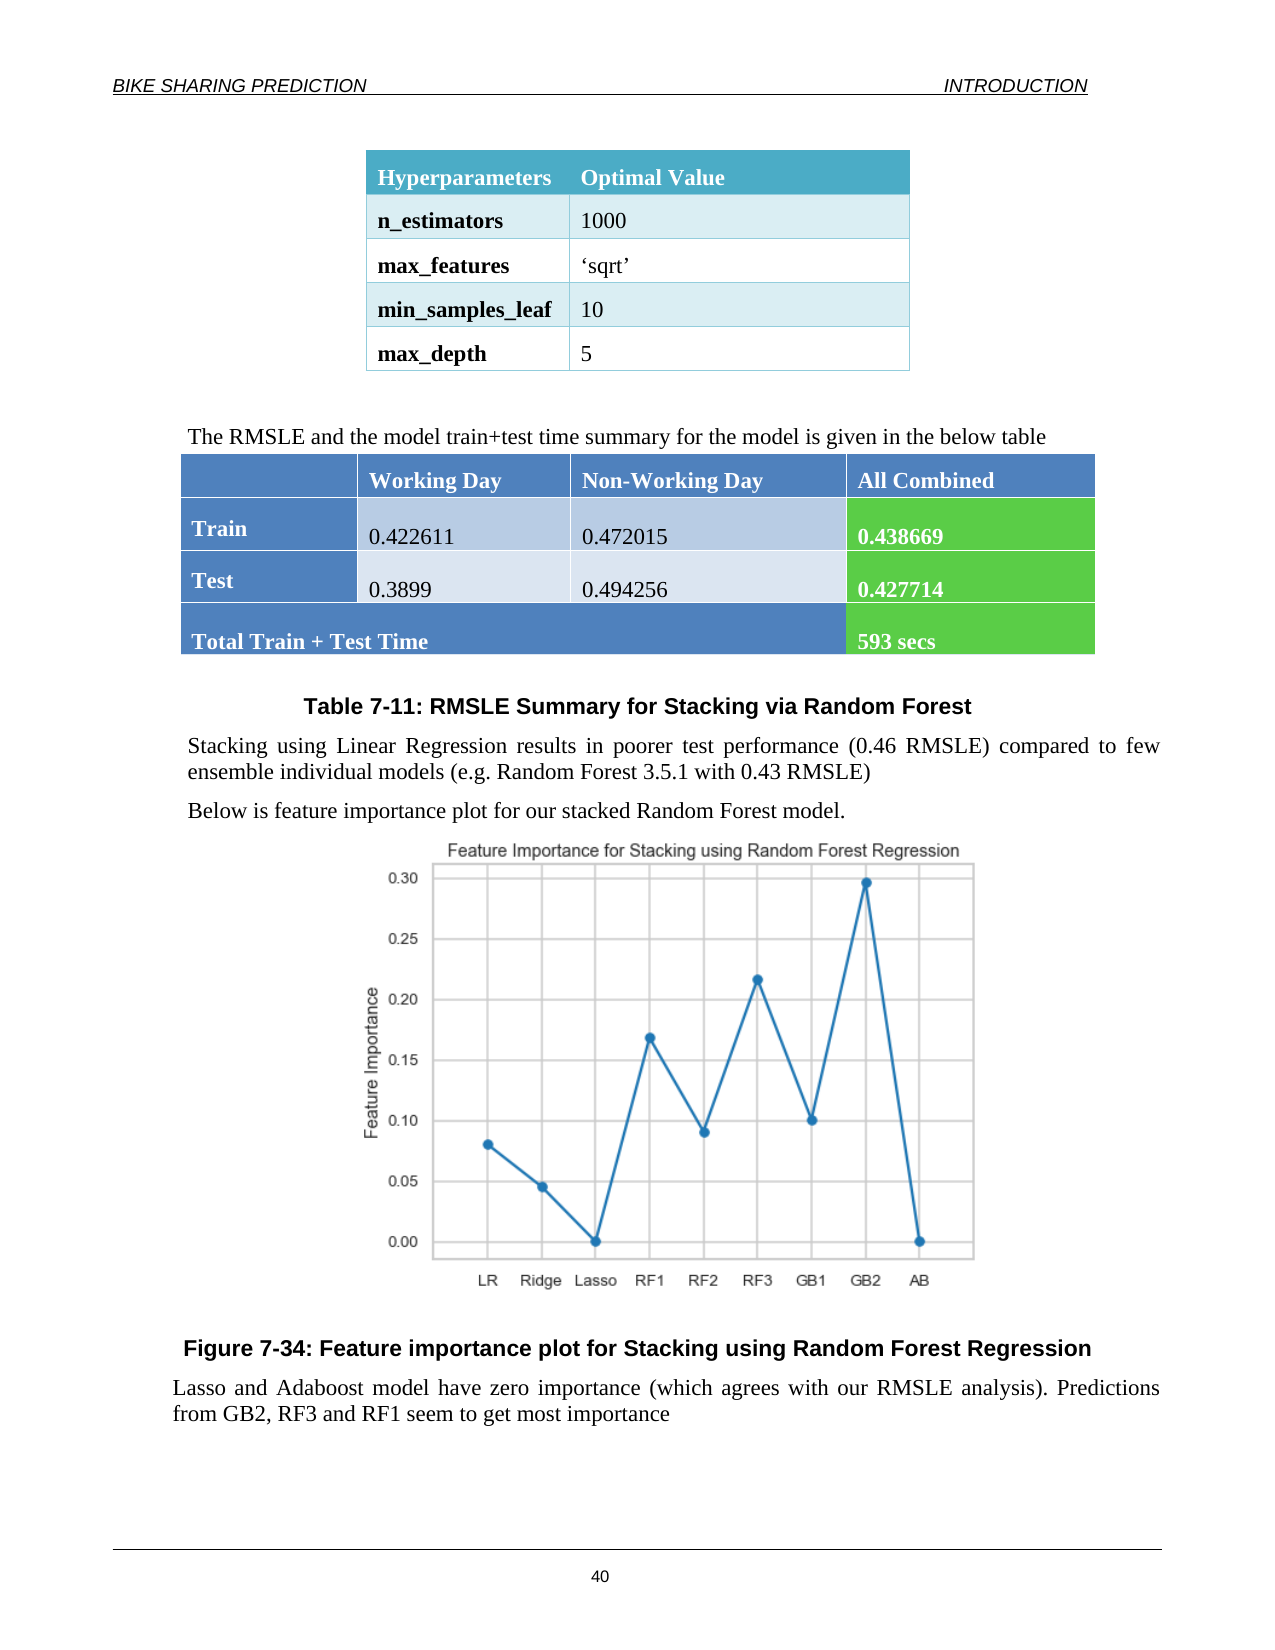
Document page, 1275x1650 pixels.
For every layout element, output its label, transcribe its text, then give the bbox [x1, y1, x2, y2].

table_cell Train [181, 498, 357, 550]
table_cell max_features [367, 239, 569, 282]
table_cell 1000 [570, 195, 909, 238]
table_cell 0.438669 [847, 498, 1095, 550]
table_cell 0.472015 [571, 498, 846, 550]
table_cell Total Train + Test Time [181, 603, 846, 654]
table_cell 5 [570, 327, 909, 370]
table_cell 10 [570, 283, 909, 326]
table_cell 0.422611 [358, 498, 570, 550]
table_header Non-Working Day [571, 454, 846, 497]
table_cell max_depth [367, 327, 569, 370]
table_cell 0.3899 [358, 551, 570, 602]
text Lasso and Adaboost model have zero importance (which agrees with our RMSLE analysis). Predictions from GB2, RF3 and RF1 seem to get most importance [172, 1373, 1162, 1426]
table_cell n_estimators [367, 195, 569, 238]
table_header Working Day [358, 454, 570, 497]
table_header [181, 454, 357, 497]
table_cell 0.494256 [571, 551, 846, 602]
table_cell 593 secs [846, 603, 1095, 654]
table_cell min_samples_leaf [367, 283, 569, 326]
table_header All Combined [847, 454, 1095, 497]
picture [357, 836, 993, 1298]
table_cell 0.427714 [847, 551, 1095, 602]
table_cell ‘sqrt’ [570, 239, 909, 282]
text Stacking using Linear Regression results in poorer test performance (0.46 RMSLE) compared to few ensemble individual models (e.g. Random Forest 3.5.1 with 0.43 RMSLE) [187, 732, 1162, 784]
table_header Optimal Value [570, 151, 909, 194]
text Below is feature importance plot for our stacked Random Forest model. [187, 797, 1162, 823]
table_header Hyperparameters [367, 151, 569, 194]
table_cell Test [181, 551, 357, 602]
text The RMSLE and the model train+test time summary for the model is given in the below table [187, 423, 1162, 449]
